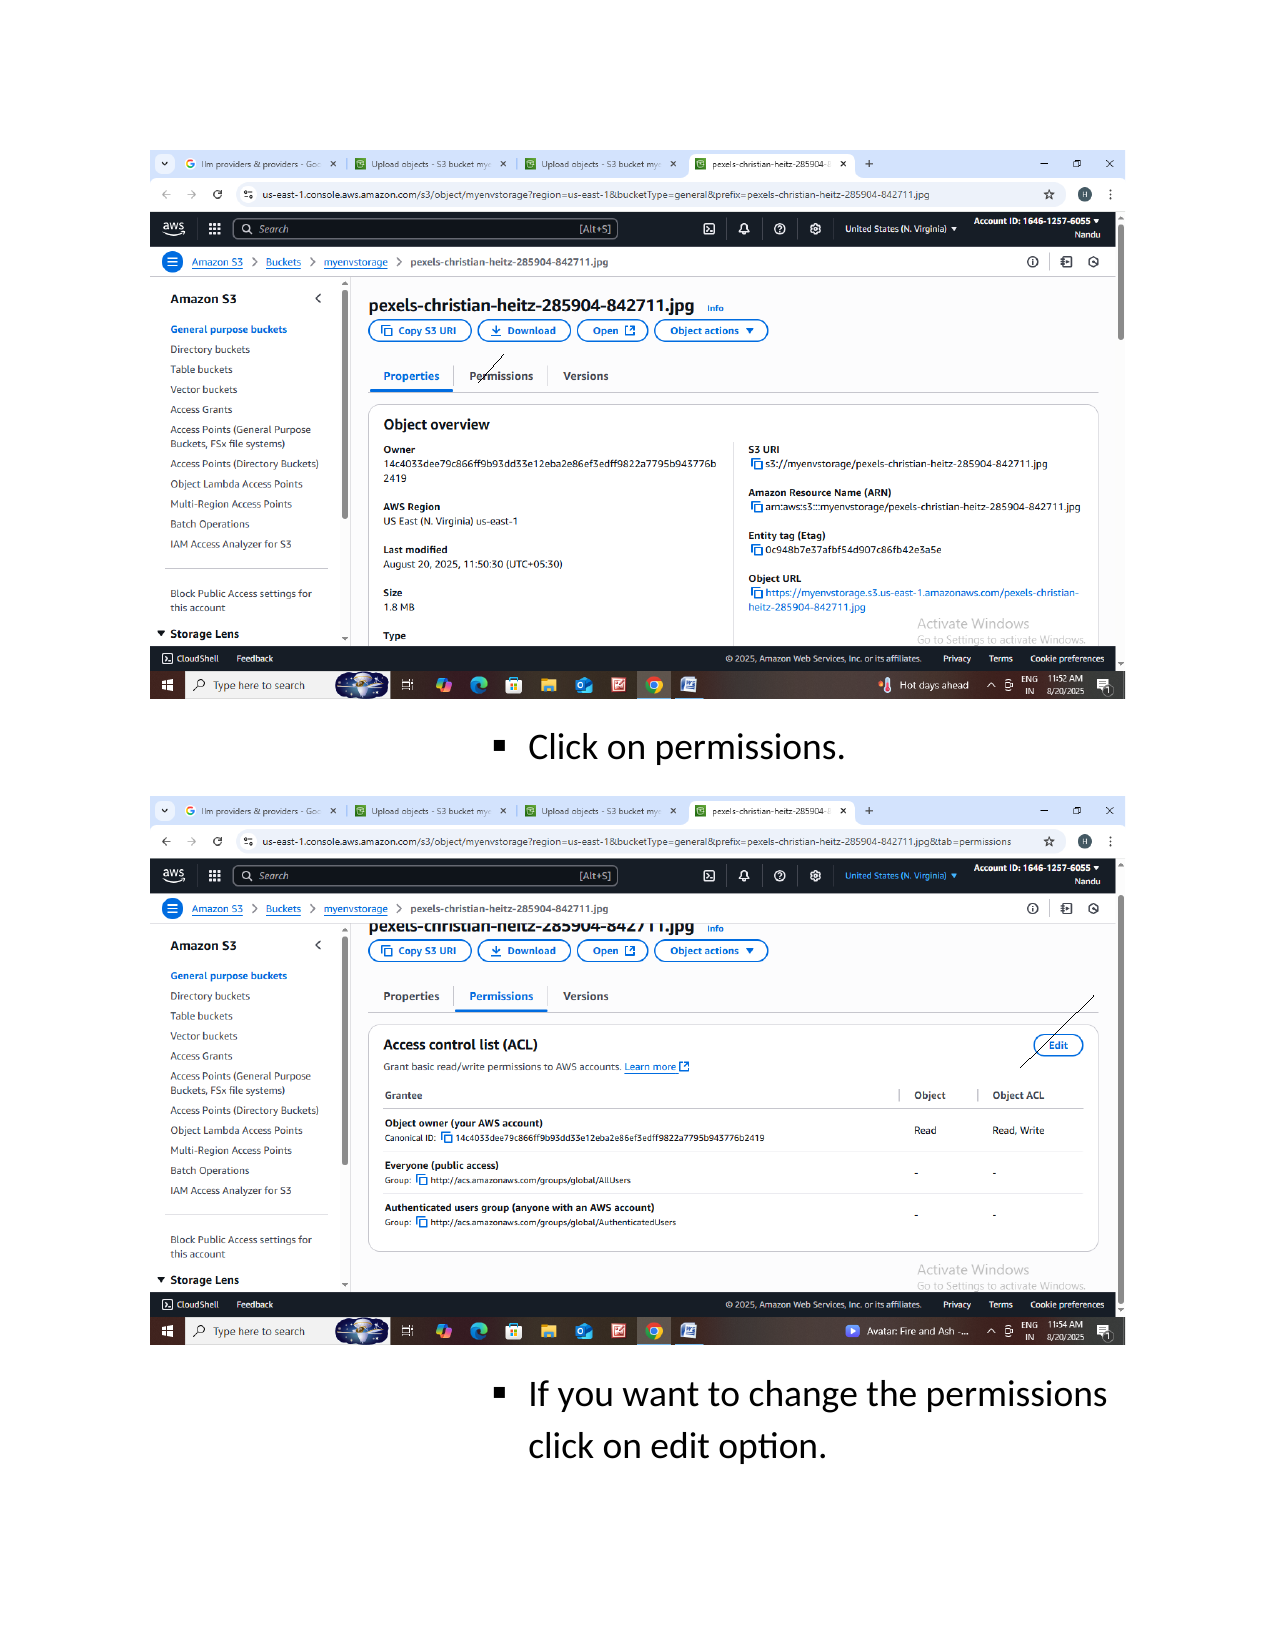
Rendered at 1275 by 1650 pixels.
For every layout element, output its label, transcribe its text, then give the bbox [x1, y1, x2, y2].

picture [150, 150, 1125, 699]
list Click on permissions. [491, 723, 1125, 769]
list If you want to change the permissions click on edit option. [491, 1370, 1125, 1468]
picture [150, 796, 1125, 1345]
